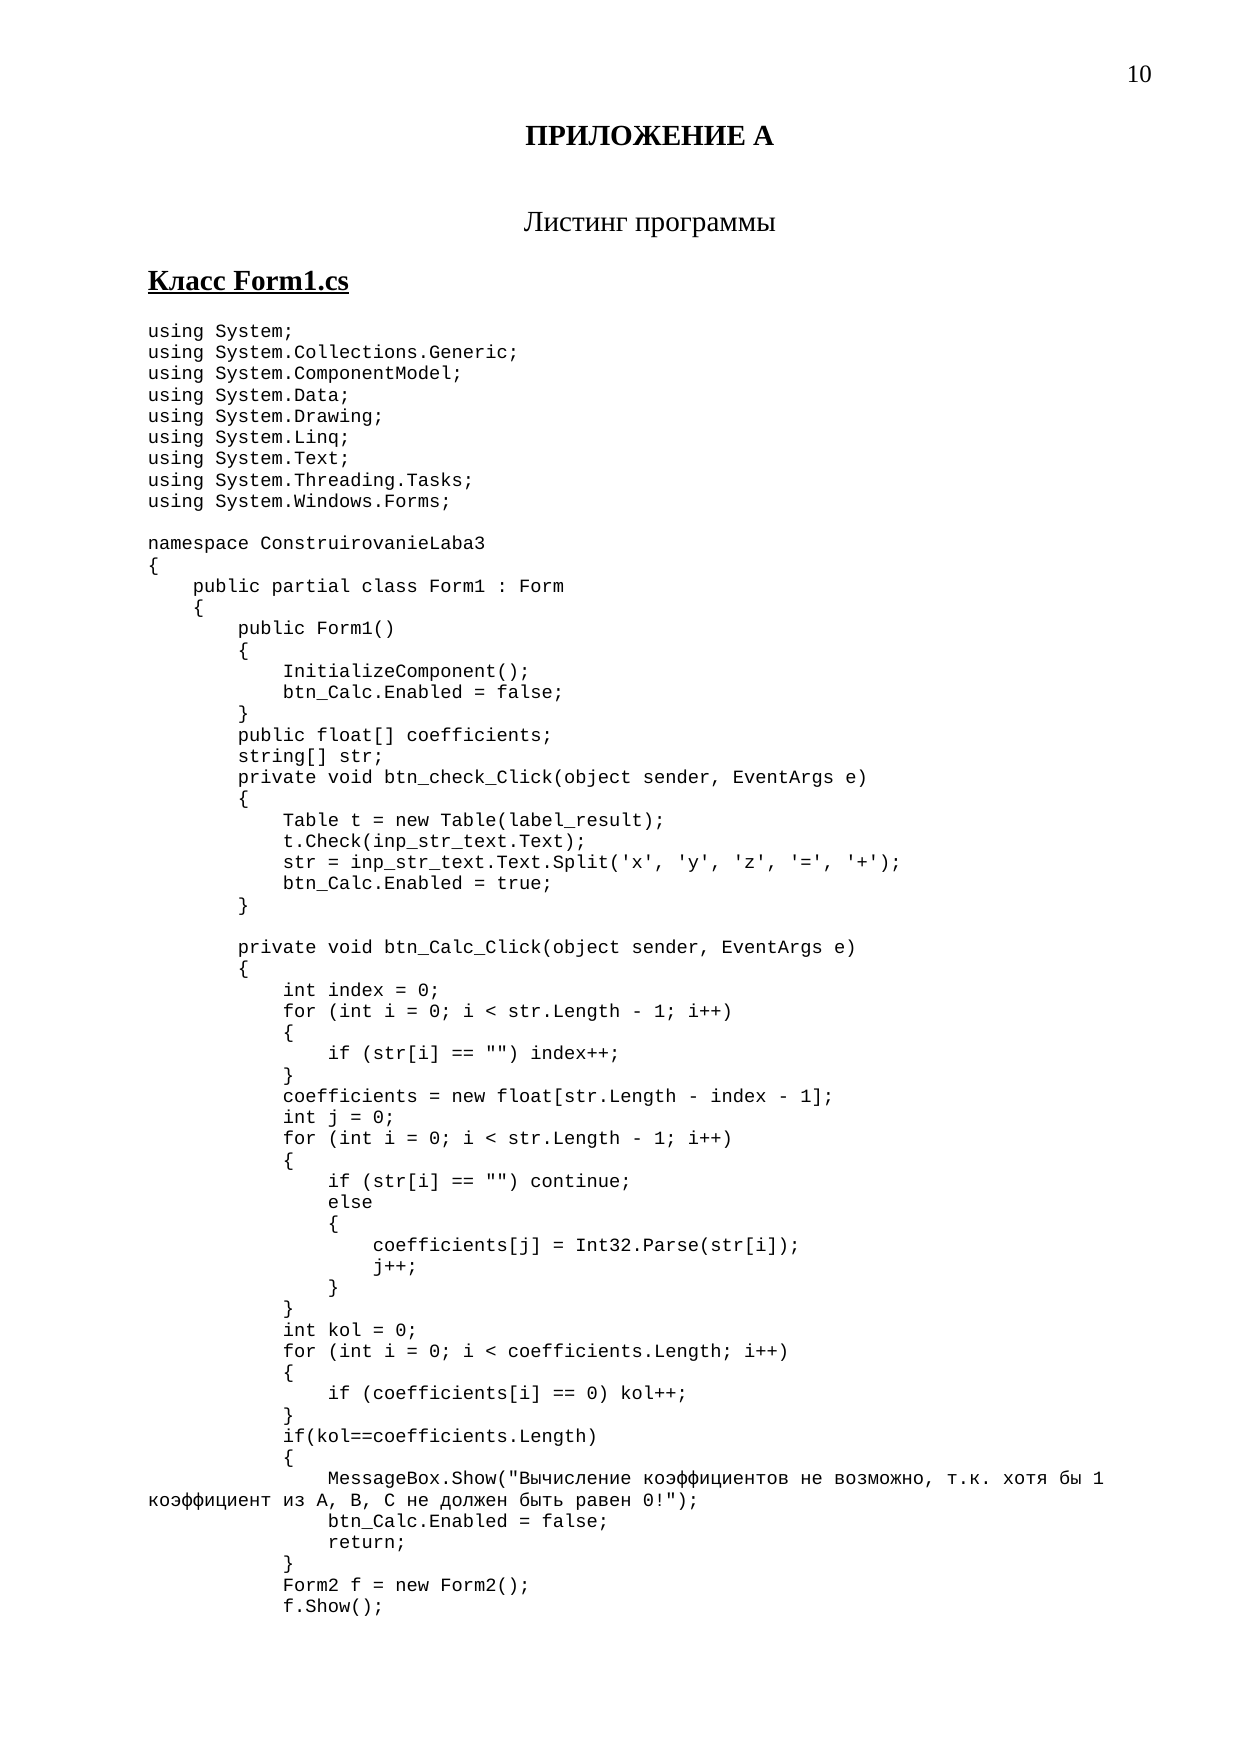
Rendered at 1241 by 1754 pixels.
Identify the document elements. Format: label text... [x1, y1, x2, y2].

text using System.Collections.Generic; [148, 343, 1152, 364]
text return; [148, 1533, 1152, 1554]
text Листинг программы [148, 171, 1152, 238]
text j++; [148, 1257, 1152, 1278]
text else [148, 1193, 1152, 1214]
text if (str[i] == "") index++; [148, 1044, 1152, 1065]
text { [148, 1150, 1152, 1172]
text Form2 f = new Form2(); [148, 1575, 1152, 1597]
text for (int i = 0; i < str.Length - 1; i++) [148, 1129, 1152, 1150]
text using System.Data; [148, 385, 1152, 407]
text public Form1() [148, 619, 1152, 640]
text namespace ConstruirovanieLaba3 [148, 534, 1152, 555]
text MessageBox.Show("Вычисление коэффициентов не возможно, т.к. хотя бы 1 коэффициент из A, B, C не должен быть равен 0!"); [148, 1469, 1152, 1512]
text { [148, 959, 1152, 980]
text if (str[i] == "") continue; [148, 1172, 1152, 1193]
text string[] str; [148, 747, 1152, 768]
text coefficients = new float[str.Length - index - 1]; [148, 1087, 1152, 1108]
text Table t = new Table(label_result); [148, 810, 1152, 832]
text { [148, 1448, 1152, 1469]
text { [148, 789, 1152, 810]
text btn_Calc.Enabled = false; [148, 1512, 1152, 1533]
text { [148, 1023, 1152, 1044]
text private void btn_check_Click(object sender, EventArgs e) [148, 768, 1152, 789]
text int index = 0; [148, 980, 1152, 1002]
text int kol = 0; [148, 1320, 1152, 1342]
text { [148, 555, 1152, 577]
text using System.Threading.Tasks; [148, 470, 1152, 492]
text using System.Text; [148, 449, 1152, 470]
text using System; [148, 322, 1152, 343]
text using System.Linq; [148, 428, 1152, 449]
text if(kol==coefficients.Length) [148, 1427, 1152, 1448]
text str = inp_str_text.Text.Split('x', 'y', 'z', '=', '+'); [148, 853, 1152, 874]
text btn_Calc.Enabled = false; [148, 683, 1152, 704]
text } [148, 704, 1152, 725]
text { [148, 1214, 1152, 1235]
text using System.ComponentModel; [148, 364, 1152, 385]
text private void btn_Calc_Click(object sender, EventArgs e) [148, 938, 1152, 959]
text } [148, 895, 1152, 917]
text } [148, 1278, 1152, 1299]
text { [148, 640, 1152, 662]
text public partial class Form1 : Form [148, 577, 1152, 598]
text btn_Calc.Enabled = true; [148, 874, 1152, 895]
text for (int i = 0; i < str.Length - 1; i++) [148, 1002, 1152, 1023]
text { [148, 598, 1152, 619]
text for (int i = 0; i < coefficients.Length; i++) [148, 1342, 1152, 1363]
text using System.Windows.Forms; [148, 492, 1152, 513]
text using System.Drawing; [148, 407, 1152, 428]
text coefficients[j] = Int32.Parse(str[i]); [148, 1235, 1152, 1257]
text int j = 0; [148, 1108, 1152, 1129]
text Класс Form1.cs [148, 263, 1152, 297]
text if (coefficients[i] == 0) kol++; [148, 1384, 1152, 1405]
text public float[] coefficients; [148, 725, 1152, 747]
text } [148, 1299, 1152, 1320]
text ПРИЛОЖЕНИЕ А [148, 118, 1152, 152]
text } [148, 1554, 1152, 1575]
text f.Show(); [148, 1597, 1152, 1618]
text t.Check(inp_str_text.Text); [148, 832, 1152, 853]
text InitializeComponent(); [148, 662, 1152, 683]
text } [148, 1065, 1152, 1087]
text } [148, 1405, 1152, 1427]
text { [148, 1363, 1152, 1384]
